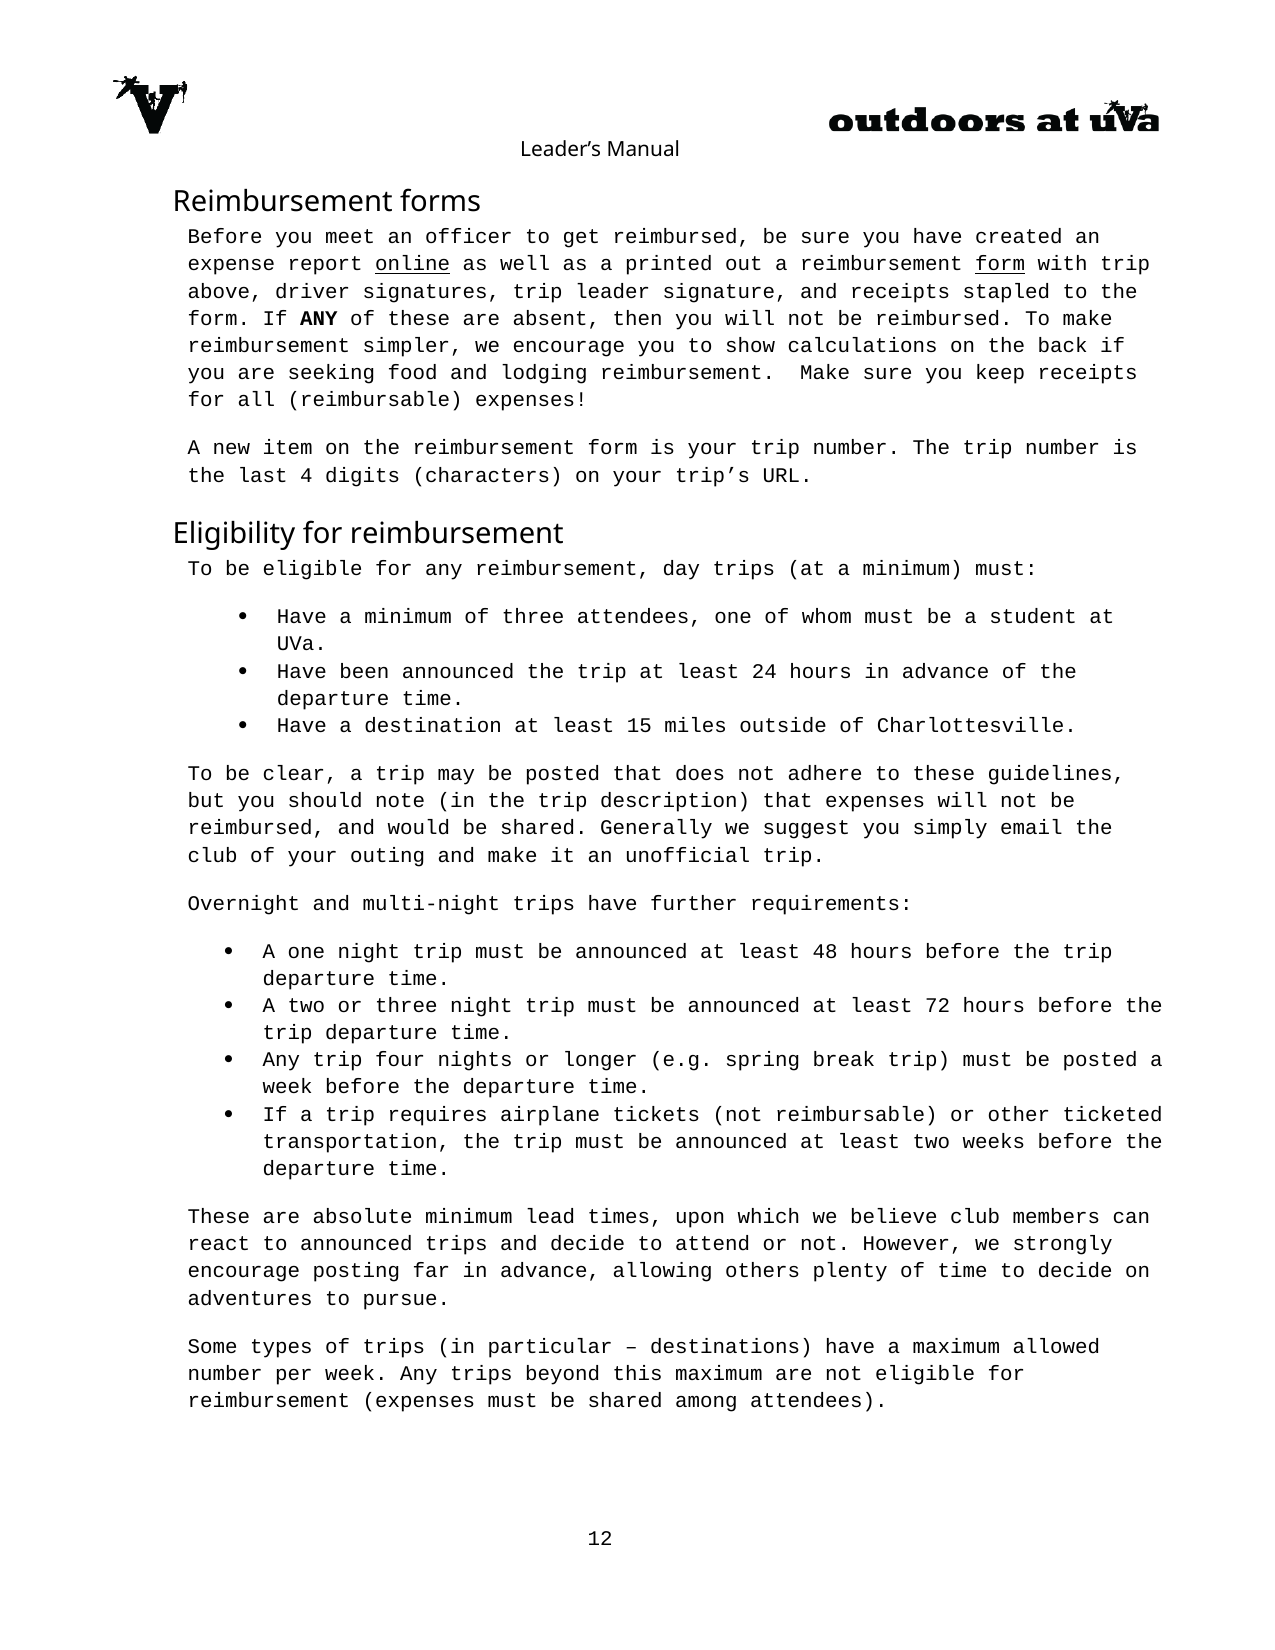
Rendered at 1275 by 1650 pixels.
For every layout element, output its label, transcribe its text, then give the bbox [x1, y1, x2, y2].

list Have a destination at least 15 miles outside of Charlottesville. [239, 715, 1162, 739]
list Have a minimum of three attendees, one of whom must be a student at UVa. [239, 606, 1162, 657]
picture [827, 99, 1159, 131]
text A new item on the reimbursement form is your trip number. The trip number is the last 4 digits (characters) on your trip’s URL. [187, 437, 1162, 488]
list A one night trip must be announced at least 48 hours before the trip departure time. [225, 941, 1162, 991]
text Before you meet an officer to get reimbursed, be sure you have created an expense report online as well as a printed out a reimbursement form with trip above, driver signatures, trip leader signature, and receipts stapled to the form. If ANY of these are absent, then you will not be reimbursed. To make reimbursement simpler, we encourage you to show calculations on the back if you are seeking food and lodging reimbursement. Make sure you keep receipts for all (reimbursable) expenses! [187, 226, 1162, 413]
text To be eligible for any reimbursement, day trips (at a minimum) must: [187, 558, 1162, 582]
list If a trip requires airplane tickets (not reimbursable) or other ticketed transportation, the trip must be announced at least two weeks before the departure time. [225, 1104, 1162, 1182]
list Have been announced the trip at least 24 hours in advance of the departure time. [239, 661, 1162, 711]
list A two or three night trip must be announced at least 72 hours before the trip departure time. [225, 995, 1162, 1046]
text These are absolute minimum lead times, upon which we believe club members can react to announced trips and decide to attend or not. However, we strongly encourage posting far in advance, allowing others plenty of time to decide on adventures to pursue. [187, 1206, 1162, 1311]
picture [112, 75, 188, 134]
subtitle Eligibility for reimbursement [172, 513, 1162, 552]
subtitle Reimbursement forms [172, 181, 1162, 220]
list Any trip four nights or longer (e.g. spring break trip) must be posted a week before the departure time. [225, 1049, 1162, 1100]
text To be clear, a trip may be posted that does not adhere to these guidelines, but you should note (in the trip description) that expenses will not be reimbursed, and would be shared. Generally we suggest you simply email the club of your outing and make it an unofficial trip. [187, 763, 1162, 868]
text Some types of trips (in particular – destinations) have a maximum allowed number per week. Any trips beyond this maximum are not eligible for reimbursement (expenses must be shared among attendees). [187, 1336, 1162, 1414]
text Overnight and multi-night trips have further requirements: [187, 893, 1162, 916]
